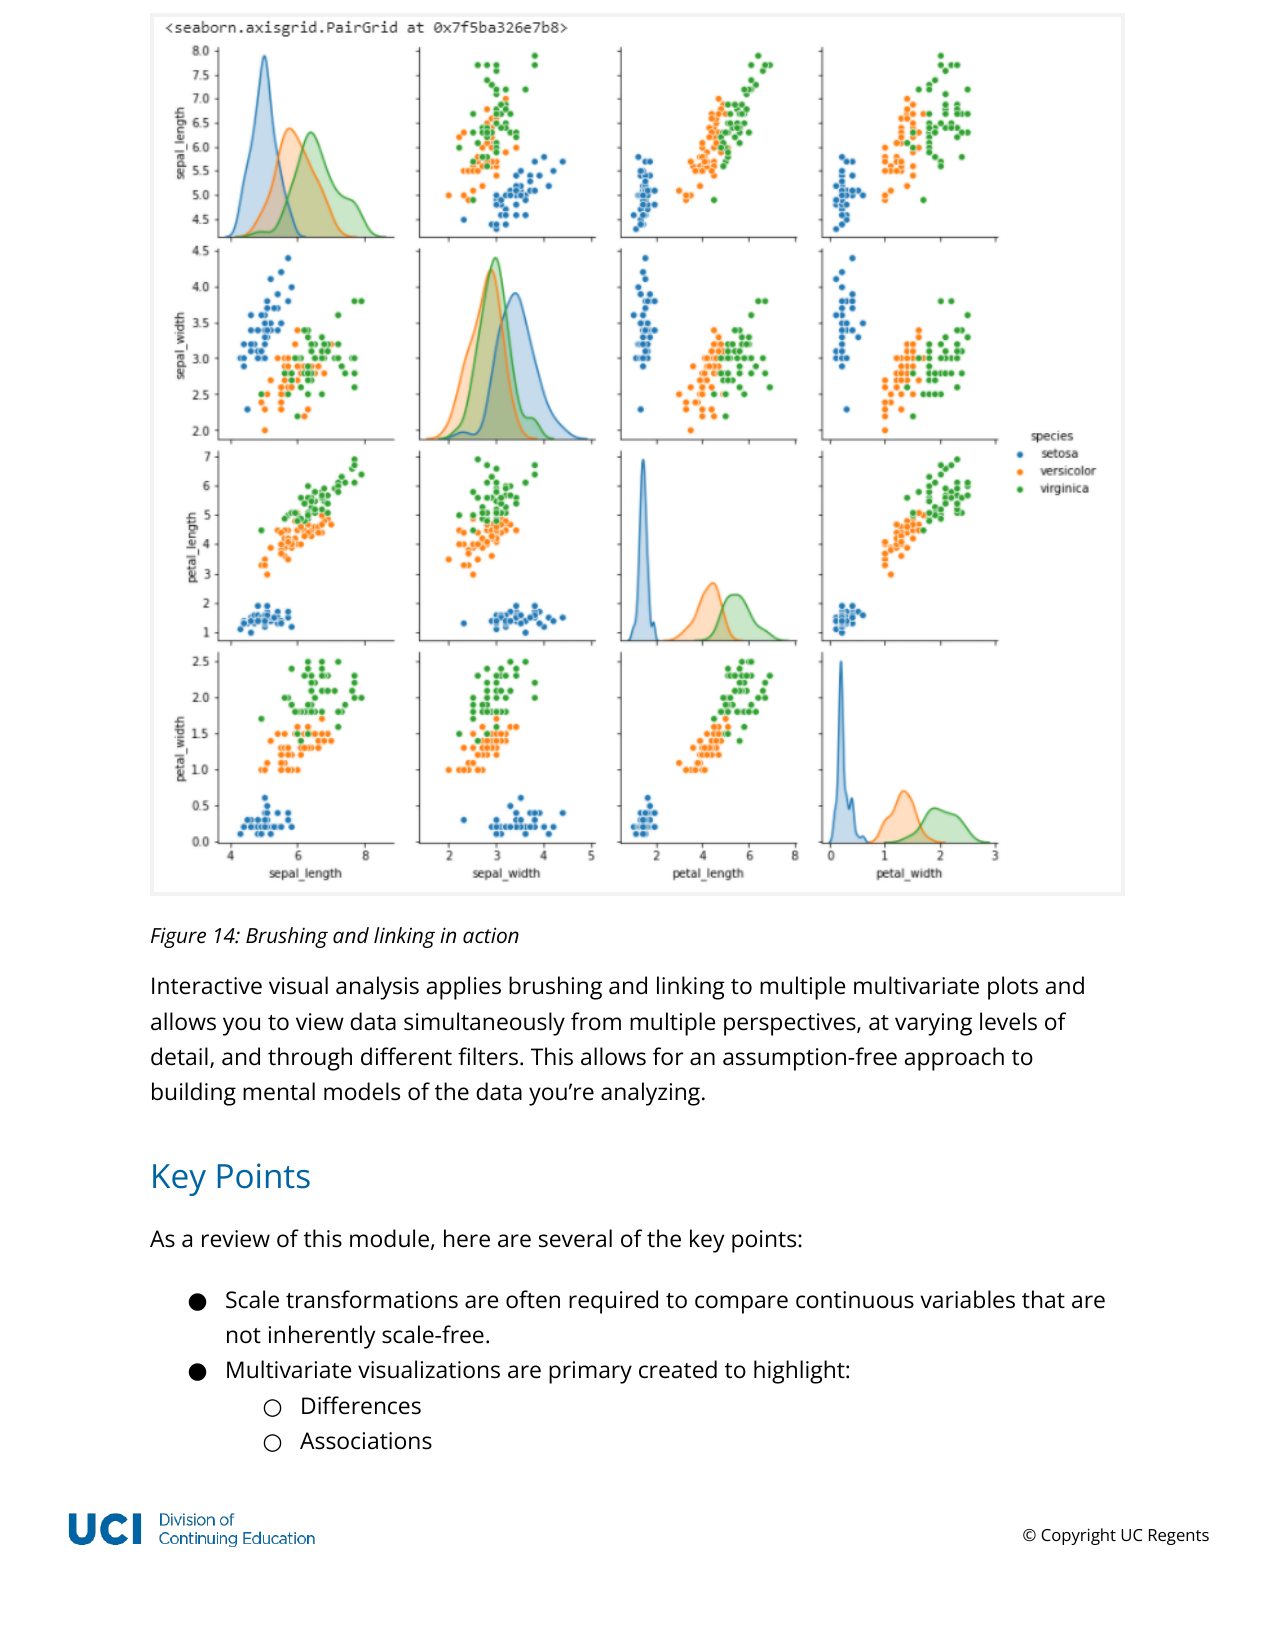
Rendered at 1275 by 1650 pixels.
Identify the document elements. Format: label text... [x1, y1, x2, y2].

text Figure 14: Brushing and linking in action [150, 921, 1125, 949]
text As a review of this module, here are several of the key points: [150, 1223, 1125, 1255]
list Associations [262, 1425, 1125, 1456]
list Scale transformations are often required to compare continuous variables that are not inherently scale-free. [187, 1284, 1125, 1350]
picture [154, 17, 1121, 892]
text Interactive visual analysis applies brushing and linking to multiple multivariate plots and allows you to view data simultaneously from multiple perspectives, at varying levels of detail, and through different filters. This allows for an assumption-free approach to building mental models of the data you’re analyzing. [150, 970, 1125, 1107]
list Differences [262, 1390, 1125, 1421]
list Multivariate visualizations are primary created to highlight: [187, 1354, 1125, 1386]
picture [68, 1512, 317, 1547]
subtitle Key Points [150, 1153, 1125, 1198]
